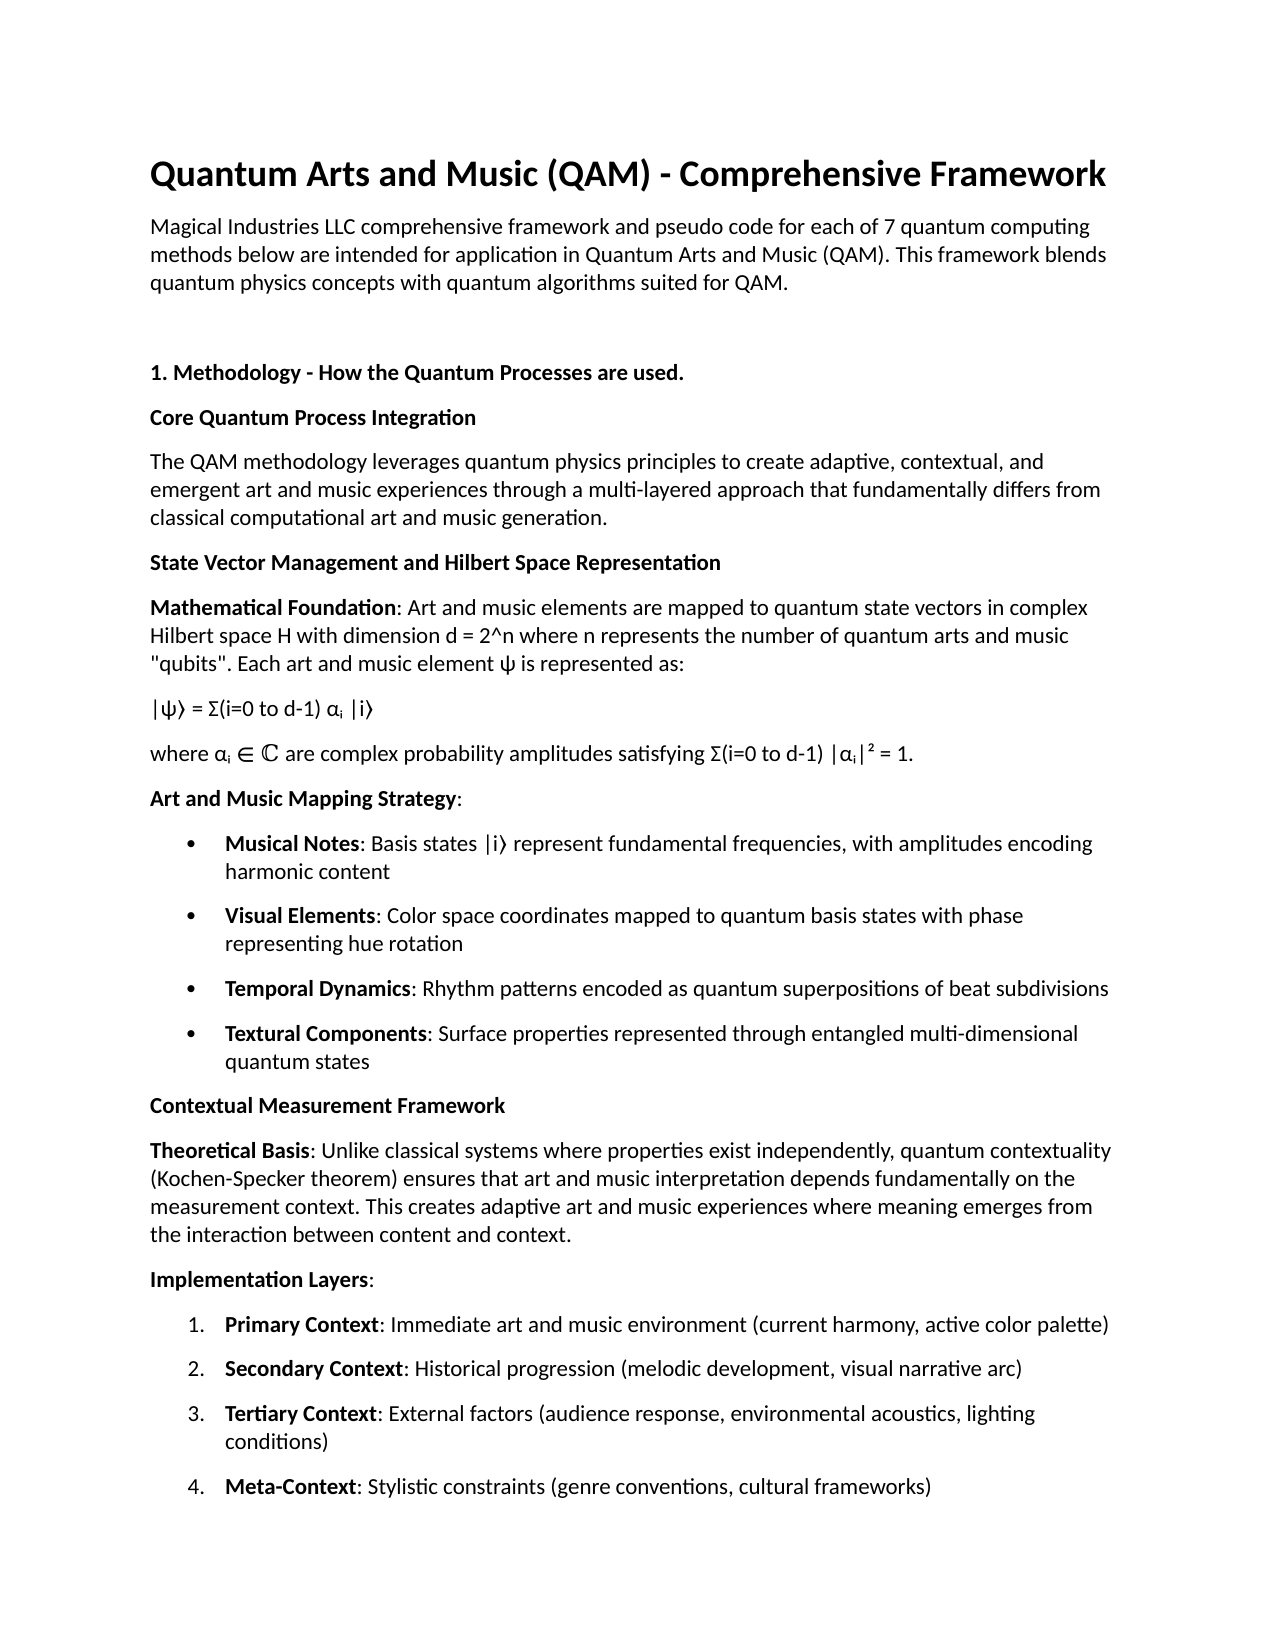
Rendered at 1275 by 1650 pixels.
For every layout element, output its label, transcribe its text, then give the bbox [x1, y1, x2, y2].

list Meta-Context: Stylistic constraints (genre conventions, cultural frameworks) [187, 1472, 1125, 1500]
text |ψ⟩ = Σ(i=0 to d-1) αᵢ |i⟩ [150, 693, 1125, 722]
text Quantum Arts and Music (QAM) - Comprehensive Framework [150, 150, 1125, 196]
text Magical Industries LLC comprehensive framework and pseudo code for each of 7 quantum computing methods below are intended for application in Quantum Arts and Music (QAM). This framework blends quantum physics concepts with quantum algorithms suited for QAM. [150, 212, 1125, 297]
text Core Quantum Process Integration [150, 403, 1125, 431]
text State Vector Management and Hilbert Space Representation [150, 548, 1125, 576]
text The QAM methodology leverages quantum physics principles to create adaptive, contextual, and emergent art and music experiences through a multi-layered approach that fundamentally differs from classical computational art and music generation. [150, 447, 1125, 531]
list Textural Components: Surface properties represented through entangled multi-dimensional quantum states [187, 1019, 1125, 1075]
text Art and Music Mapping Strategy: [150, 784, 1125, 812]
list Primary Context: Immediate art and music environment (current harmony, active color palette) [187, 1310, 1125, 1338]
list Temporal Dynamics: Rhythm patterns encoded as quantum superpositions of beat subdivisions [187, 974, 1125, 1002]
text 1. Methodology - How the Quantum Processes are used. [150, 358, 1125, 386]
list Musical Notes: Basis states |i⟩ represent fundamental frequencies, with amplitudes encoding harmonic content [187, 828, 1125, 885]
text Implementation Layers: [150, 1265, 1125, 1293]
text Theoretical Basis: Unlike classical systems where properties exist independently, quantum contextuality (Kochen-Specker theorem) ensures that art and music interpretation depends fundamentally on the measurement context. This creates adaptive art and music experiences where meaning emerges from the interaction between content and context. [150, 1136, 1125, 1248]
text where αᵢ ∈ ℂ are complex probability amplitudes satisfying Σ(i=0 to d-1) |αᵢ|² = 1. [150, 738, 1125, 767]
list Visual Elements: Color space coordinates mapped to quantum basis states with phase representing hue rotation [187, 901, 1125, 957]
list Tertiary Context: External factors (audience response, environmental acoustics, lighting conditions) [187, 1399, 1125, 1455]
text Contextual Measurement Framework [150, 1092, 1125, 1119]
list Secondary Context: Historical progression (melodic development, visual narrative arc) [187, 1354, 1125, 1382]
text Mathematical Foundation: Art and music elements are mapped to quantum state vectors in complex Hilbert space H with dimension d = 2^n where n represents the number of quantum arts and music "qubits". Each art and music element ψ is represented as: [150, 593, 1125, 677]
